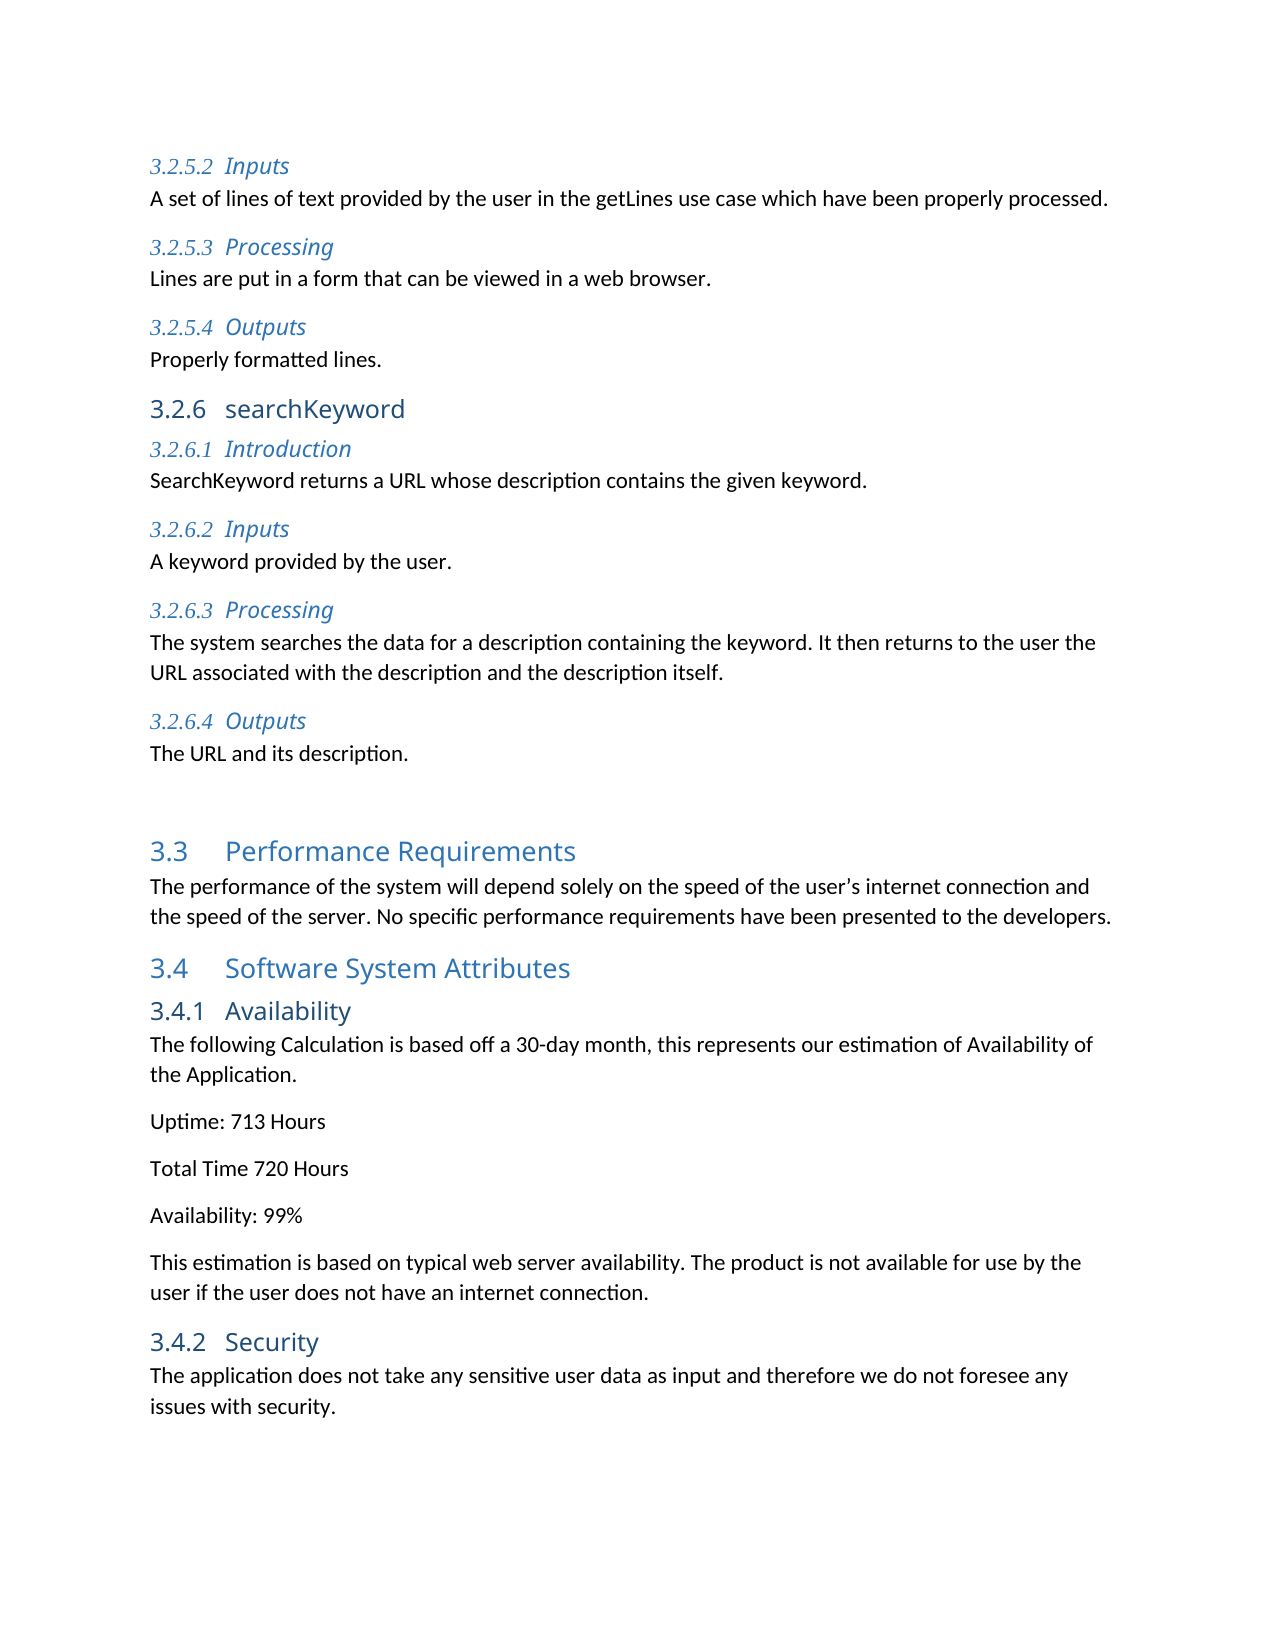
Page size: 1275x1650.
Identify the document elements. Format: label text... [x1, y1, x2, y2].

subtitle Outputs [150, 705, 1125, 736]
subtitle searchKeyword [150, 392, 1125, 426]
text Properly formatted lines. [150, 345, 1125, 373]
text A set of lines of text provided by the user in the getLines use case which have been properly processed. [150, 184, 1125, 212]
text Total Time 720 Hours [150, 1154, 1125, 1182]
text The URL and its description. [150, 739, 1125, 767]
subtitle Software System Attributes [150, 949, 1125, 986]
text Availability: 99% [150, 1201, 1125, 1229]
text The system searches the data for a description containing the keyword. It then returns to the user the URL associated with the description and the description itself. [150, 628, 1125, 686]
text Lines are put in a form that can be viewed in a web browser. [150, 264, 1125, 292]
text This estimation is based on typical web server availability. The product is not available for use by the user if the user does not have an internet connection. [150, 1248, 1125, 1306]
subtitle Processing [150, 231, 1125, 262]
text SearchKeyword returns a URL whose description contains the given keyword. [150, 467, 1125, 494]
subtitle Processing [150, 594, 1125, 625]
text The performance of the system will depend solely on the speed of the user’s internet connection and the speed of the server. No specific performance requirements have been presented to the developers. [150, 872, 1125, 930]
text A keyword provided by the user. [150, 547, 1125, 575]
subtitle Outputs [150, 311, 1125, 342]
subtitle Inputs [150, 150, 1125, 181]
text The application does not take any sensitive user data as input and therefore we do not foresee any issues with security. [150, 1362, 1125, 1420]
subtitle Availability [150, 993, 1125, 1027]
subtitle Introduction [150, 433, 1125, 464]
text The following Calculation is based off a 30-day month, this represents our estimation of Availability of the Application. [150, 1030, 1125, 1088]
text Uptime: 713 Hours [150, 1107, 1125, 1135]
subtitle Performance Requirements [150, 832, 1125, 869]
subtitle Inputs [150, 513, 1125, 545]
subtitle Security [150, 1325, 1125, 1359]
